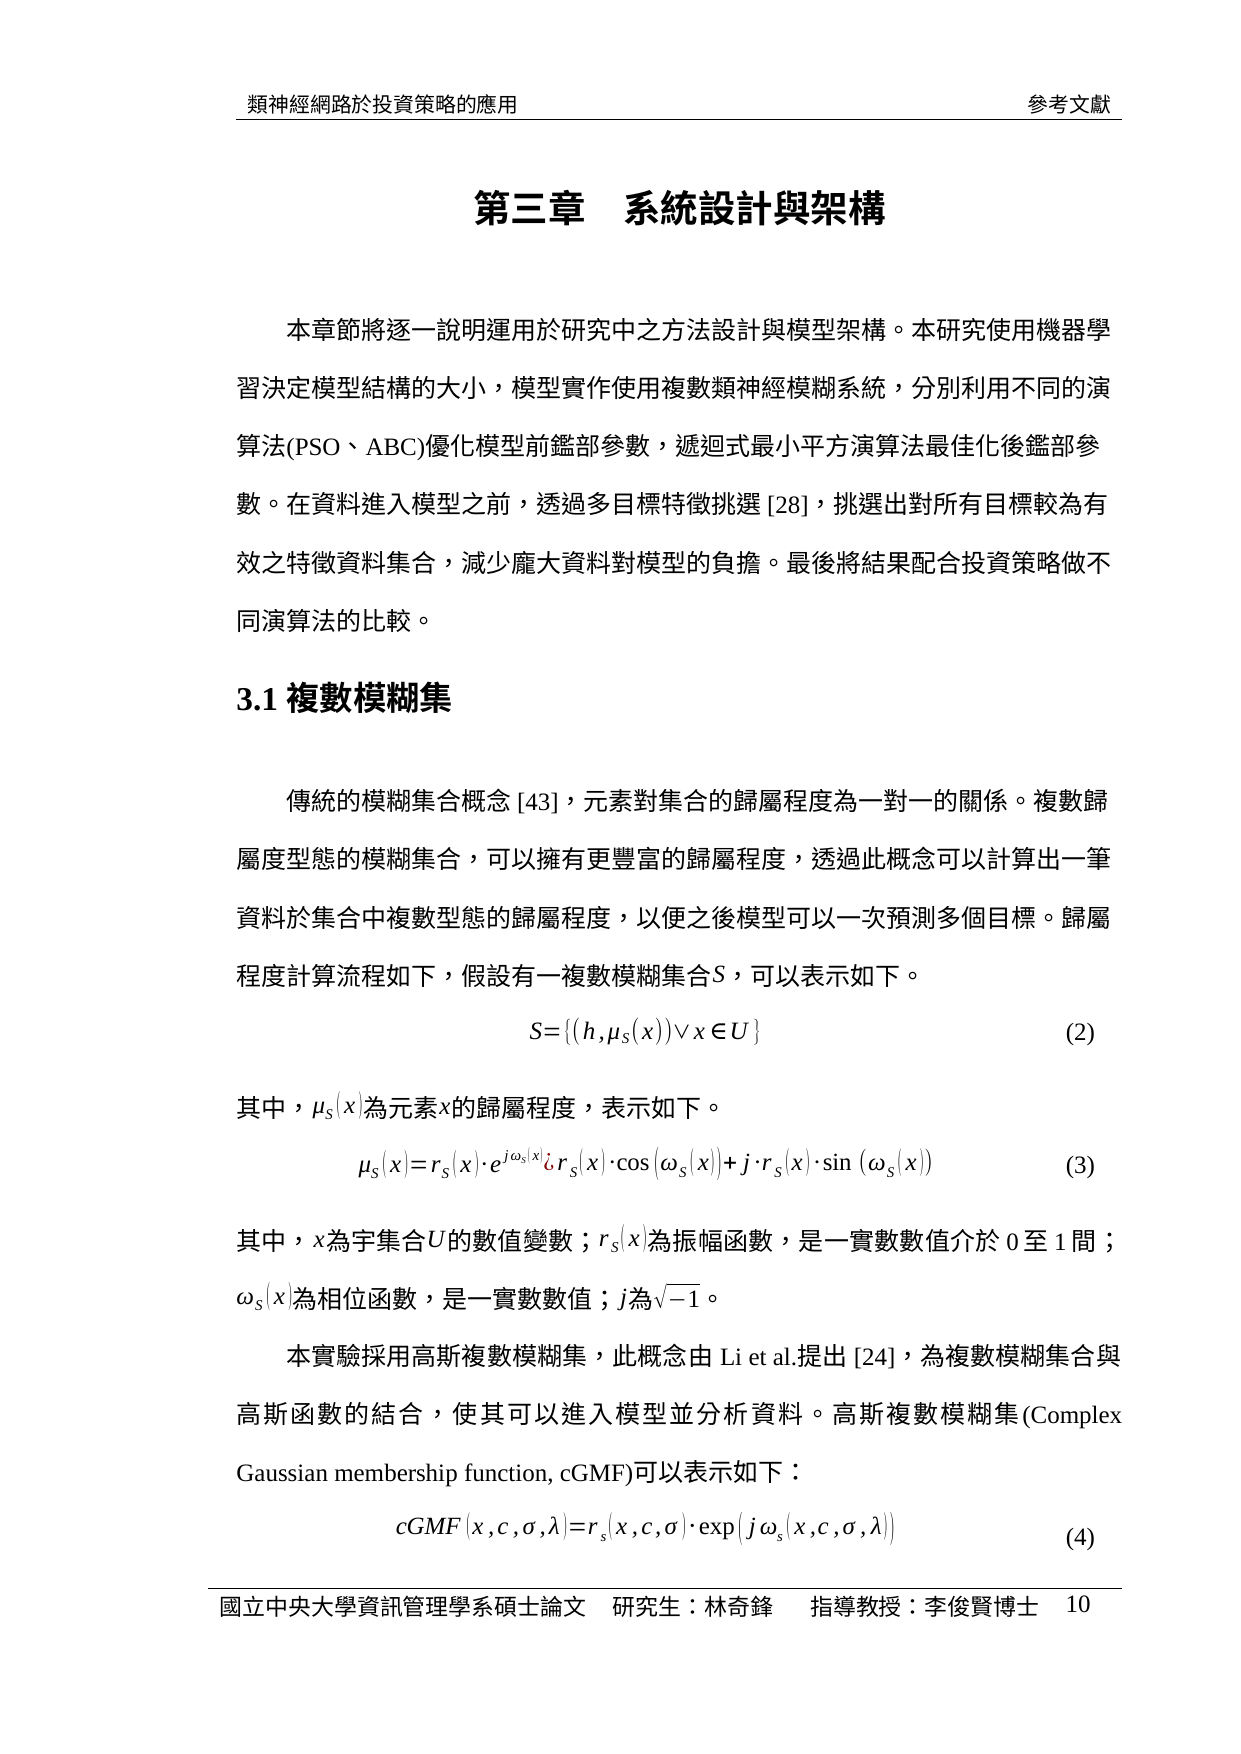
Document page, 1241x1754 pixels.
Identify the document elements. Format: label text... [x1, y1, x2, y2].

table_header [236, 1013, 1054, 1088]
table_header [236, 1145, 1054, 1220]
text 其中，為元素的歸屬程度，表示如下。 [236, 1088, 1122, 1125]
text 傳統的模糊集合概念 [43]，元素對集合的歸屬程度為一對一的關係。複數歸屬度型態的模糊集合，可以擁有更豐富的歸屬程度，透過此概念可以計算出一筆資料於集合中複數型態的歸屬程度，以便之後模型可以一次預測多個目標。歸屬程度計算流程如下，假設有一複數模糊集合，可以表示如下。 [236, 781, 1122, 993]
subtitle 複數模糊集 [236, 658, 1122, 733]
table_header [1054, 1145, 1122, 1220]
table_header [1054, 1013, 1122, 1088]
text 本實驗採用高斯複數模糊集，此概念由Li et al.提出 [24]，為複數模糊集合與高斯函數的結合，使其可以進入模型並分析資料。高斯複數模糊集(Complex Gaussian membership function, cGMF)可以表示如下： [236, 1336, 1122, 1489]
text 本章節將逐一說明運用於研究中之方法設計與模型架構。本研究使用機器學習決定模型結構的大小，模型實作使用複數類神經模糊系統，分別利用不同的演算法(PSO、ABC)優化模型前鑑部參數，遞迴式最小平方演算法最佳化後鑑部參數。在資料進入模型之前，透過多目標特徵挑選 [28]，挑選出對所有目標較為有效之特徵資料集合，減少龐大資料對模型的負擔。最後將結果配合投資策略做不同演算法的比較。 [236, 310, 1122, 638]
table_header [1054, 1510, 1122, 1563]
text 其中，為宇集合的數值變數；為振幅函數，是一實數數值介於0至1間；為相位函數，是一實數數值；為。 [236, 1220, 1122, 1316]
table_header [236, 1510, 1054, 1563]
subtitle 系統設計與架構 [261, 168, 1097, 243]
